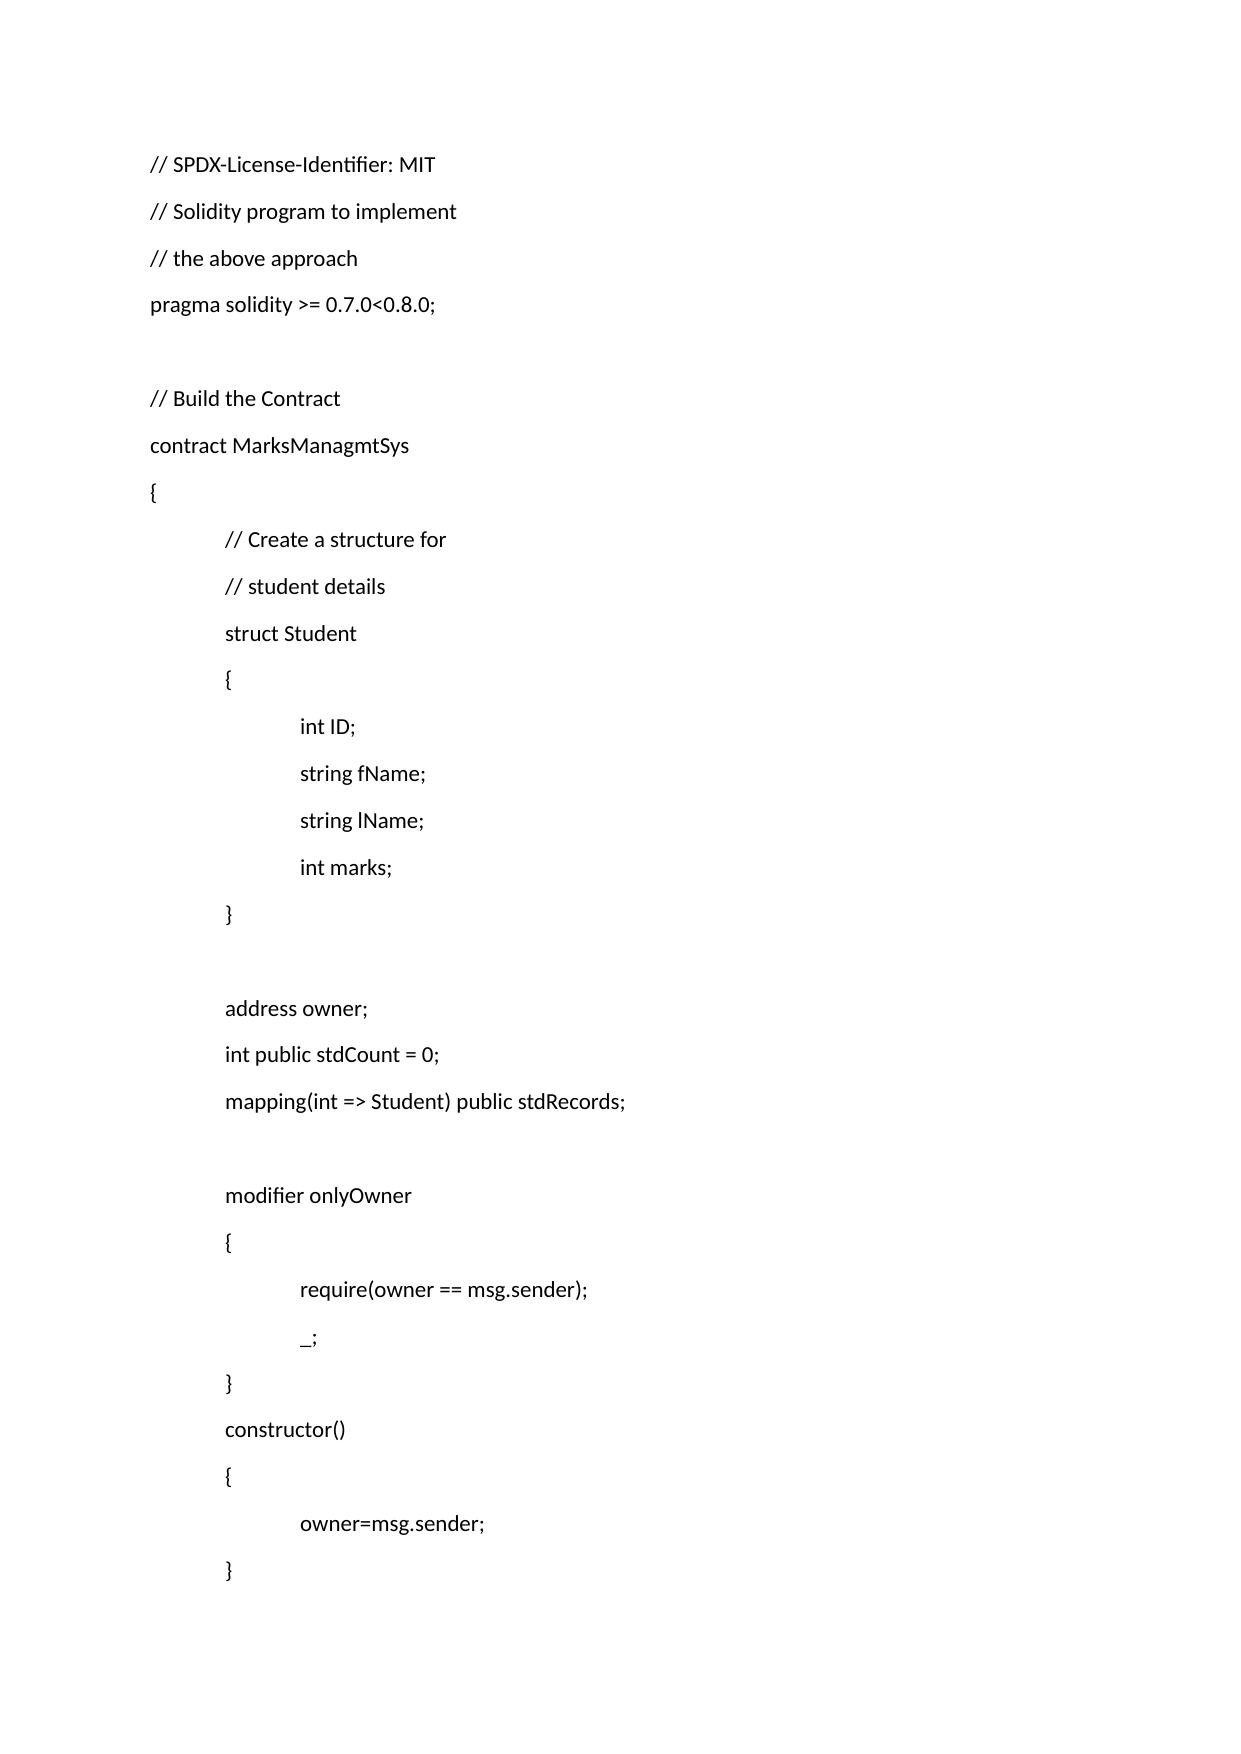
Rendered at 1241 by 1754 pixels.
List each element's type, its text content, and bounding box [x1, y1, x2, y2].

text { [150, 1462, 1090, 1491]
text } [150, 900, 1090, 928]
text // Build the Contract [150, 384, 1090, 412]
text _; [150, 1322, 1090, 1350]
text constructor() [150, 1416, 1090, 1444]
text { [150, 1228, 1090, 1256]
text int marks; [150, 853, 1090, 881]
text { [150, 478, 1090, 506]
text contract MarksManagmtSys [150, 431, 1090, 459]
text // the above approach [150, 244, 1090, 272]
text string fName; [150, 759, 1090, 787]
text struct Student [150, 619, 1090, 647]
text { [150, 666, 1090, 694]
text mapping(int => Student) public stdRecords; [150, 1087, 1090, 1116]
text owner=msg.sender; [150, 1509, 1090, 1537]
text } [150, 1369, 1090, 1397]
text // Create a structure for [150, 525, 1090, 553]
text modifier onlyOwner [150, 1181, 1090, 1209]
text } [150, 1556, 1090, 1584]
text require(owner == msg.sender); [150, 1275, 1090, 1303]
text // Solidity program to implement [150, 197, 1090, 225]
text // SPDX-License-Identifier: MIT [150, 150, 1090, 178]
text string lName; [150, 806, 1090, 834]
text int public stdCount = 0; [150, 1041, 1090, 1069]
text address owner; [150, 994, 1090, 1022]
text int ID; [150, 712, 1090, 741]
text pragma solidity >= 0.7.0<0.8.0; [150, 291, 1090, 319]
text // student details [150, 572, 1090, 600]
